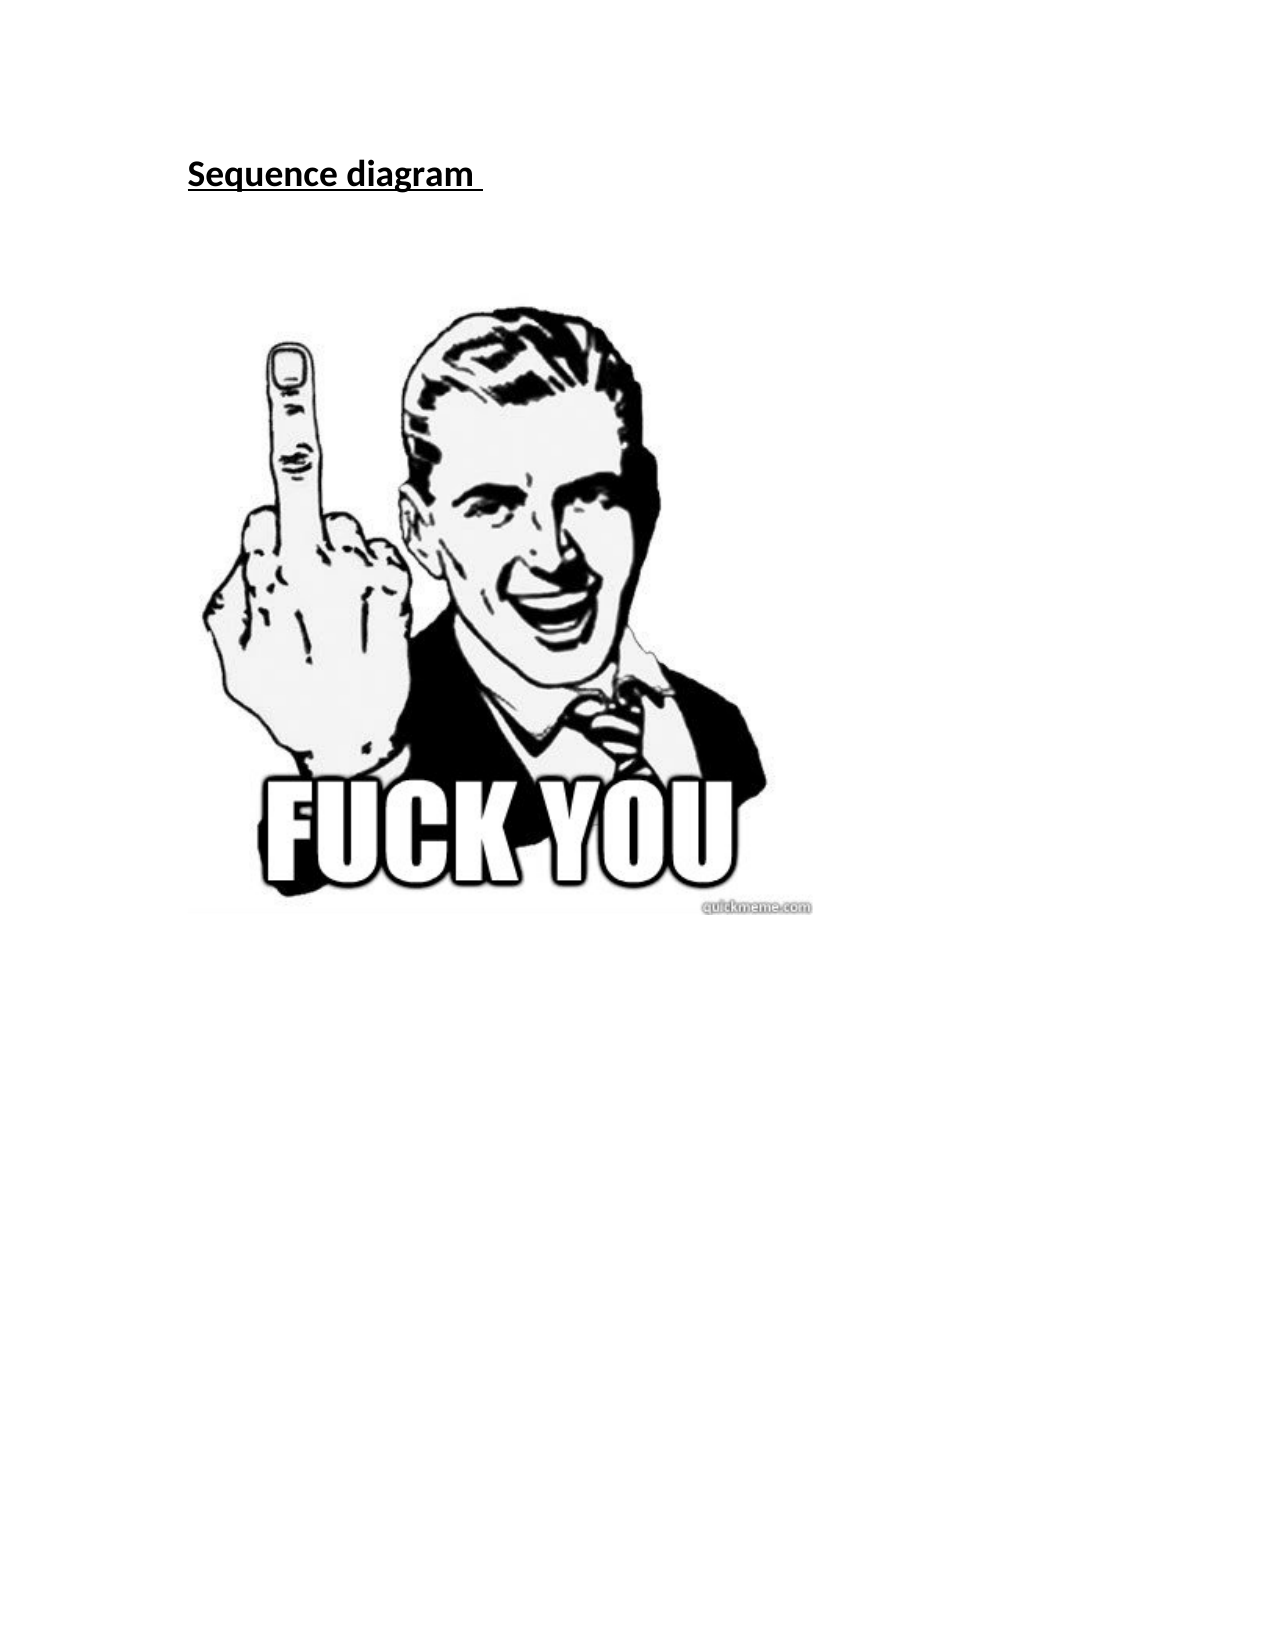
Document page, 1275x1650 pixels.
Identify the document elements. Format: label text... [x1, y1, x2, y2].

text Sequence diagram [187, 150, 1125, 196]
picture [187, 282, 813, 915]
